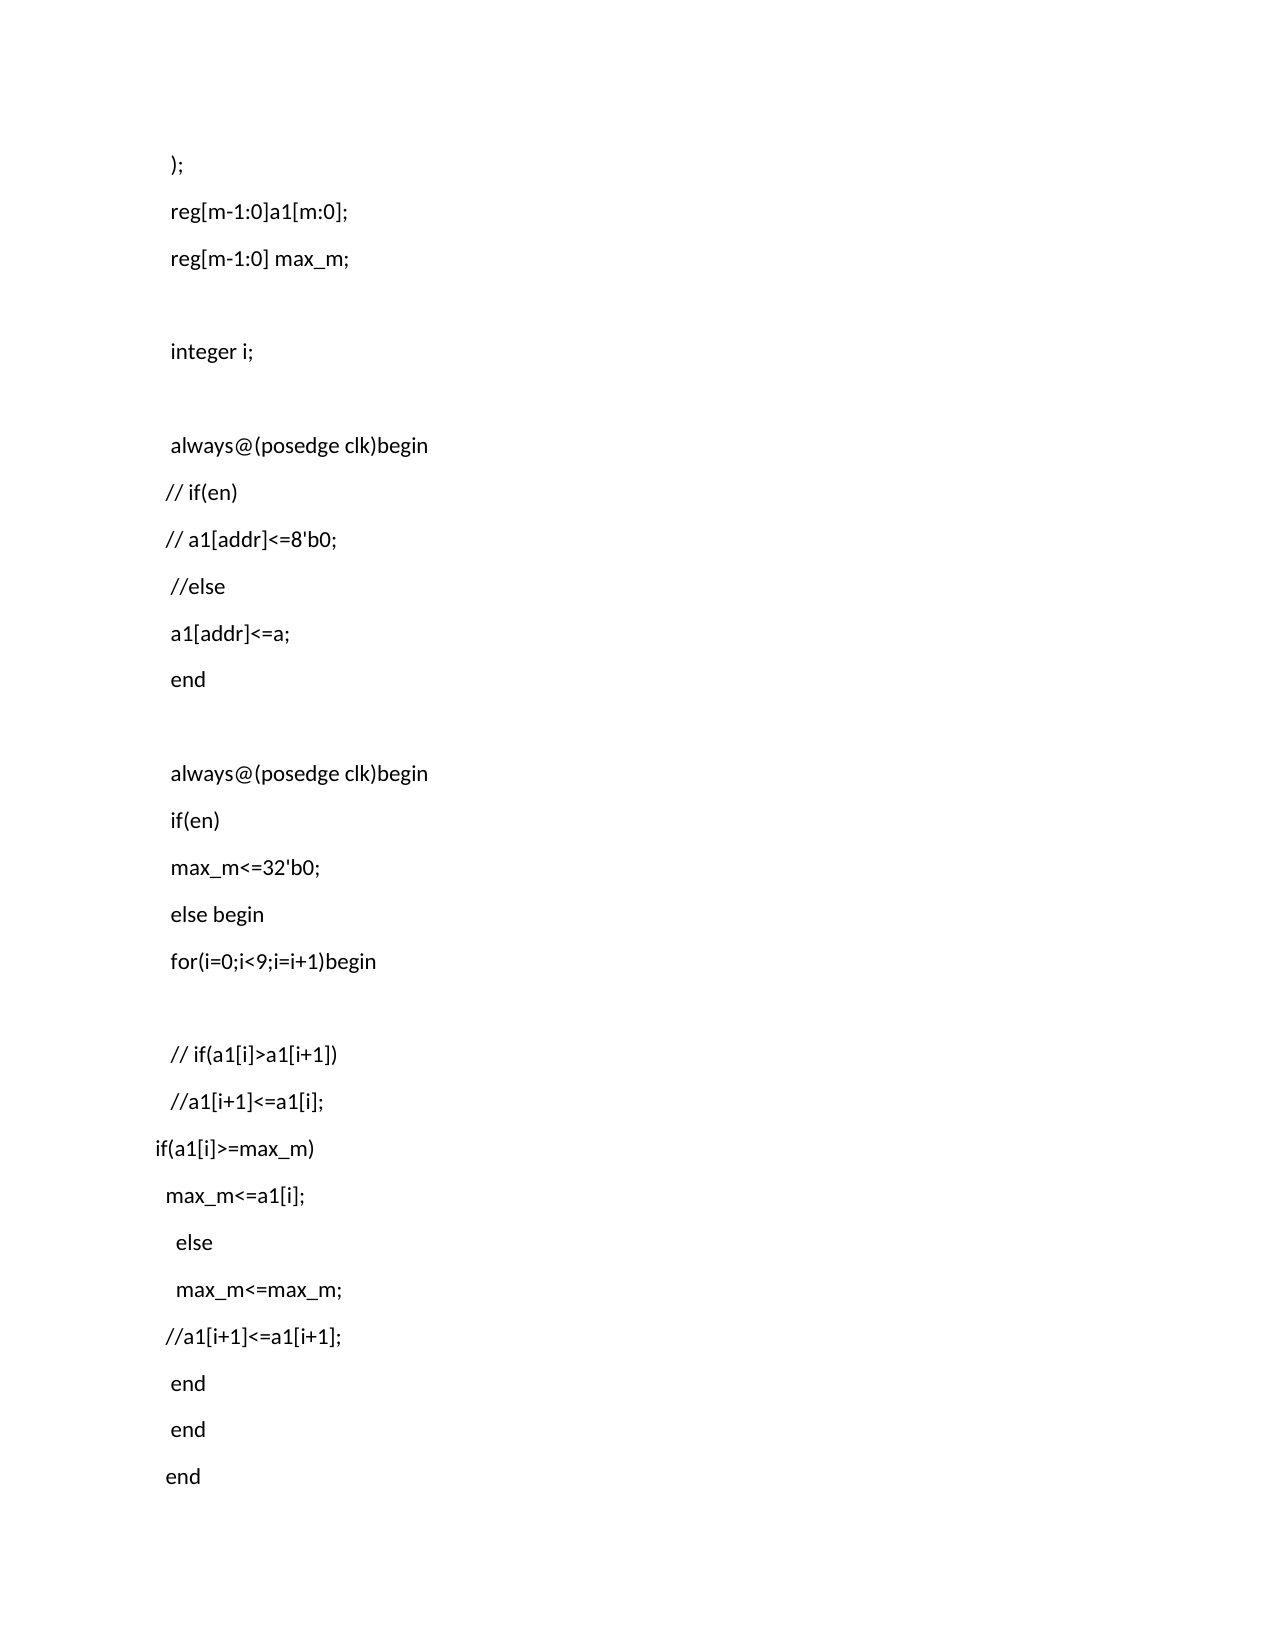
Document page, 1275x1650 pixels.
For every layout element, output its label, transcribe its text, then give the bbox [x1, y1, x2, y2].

text else begin [150, 900, 1125, 928]
text end [150, 1416, 1125, 1444]
text max_m<=32'b0; [150, 853, 1125, 881]
text end [150, 666, 1125, 694]
text // if(en) [150, 478, 1125, 506]
text // a1[addr]<=8'b0; [150, 525, 1125, 553]
text else [150, 1228, 1125, 1256]
text end [150, 1369, 1125, 1397]
text always@(posedge clk)begin [150, 759, 1125, 787]
text //else [150, 572, 1125, 600]
text max_m<=max_m; [150, 1275, 1125, 1303]
text // if(a1[i]>a1[i+1]) [150, 1041, 1125, 1069]
text integer i; [150, 337, 1125, 366]
text for(i=0;i<9;i=i+1)begin [150, 947, 1125, 975]
text if(a1[i]>=max_m) [150, 1134, 1125, 1162]
text reg[m-1:0] max_m; [150, 244, 1125, 272]
text //a1[i+1]<=a1[i]; [150, 1087, 1125, 1116]
text //a1[i+1]<=a1[i+1]; [150, 1322, 1125, 1350]
text end [150, 1462, 1125, 1491]
text max_m<=a1[i]; [150, 1181, 1125, 1209]
text if(en) [150, 806, 1125, 834]
text ); [150, 150, 1125, 178]
text a1[addr]<=a; [150, 619, 1125, 647]
text reg[m-1:0]a1[m:0]; [150, 197, 1125, 225]
text always@(posedge clk)begin [150, 431, 1125, 459]
